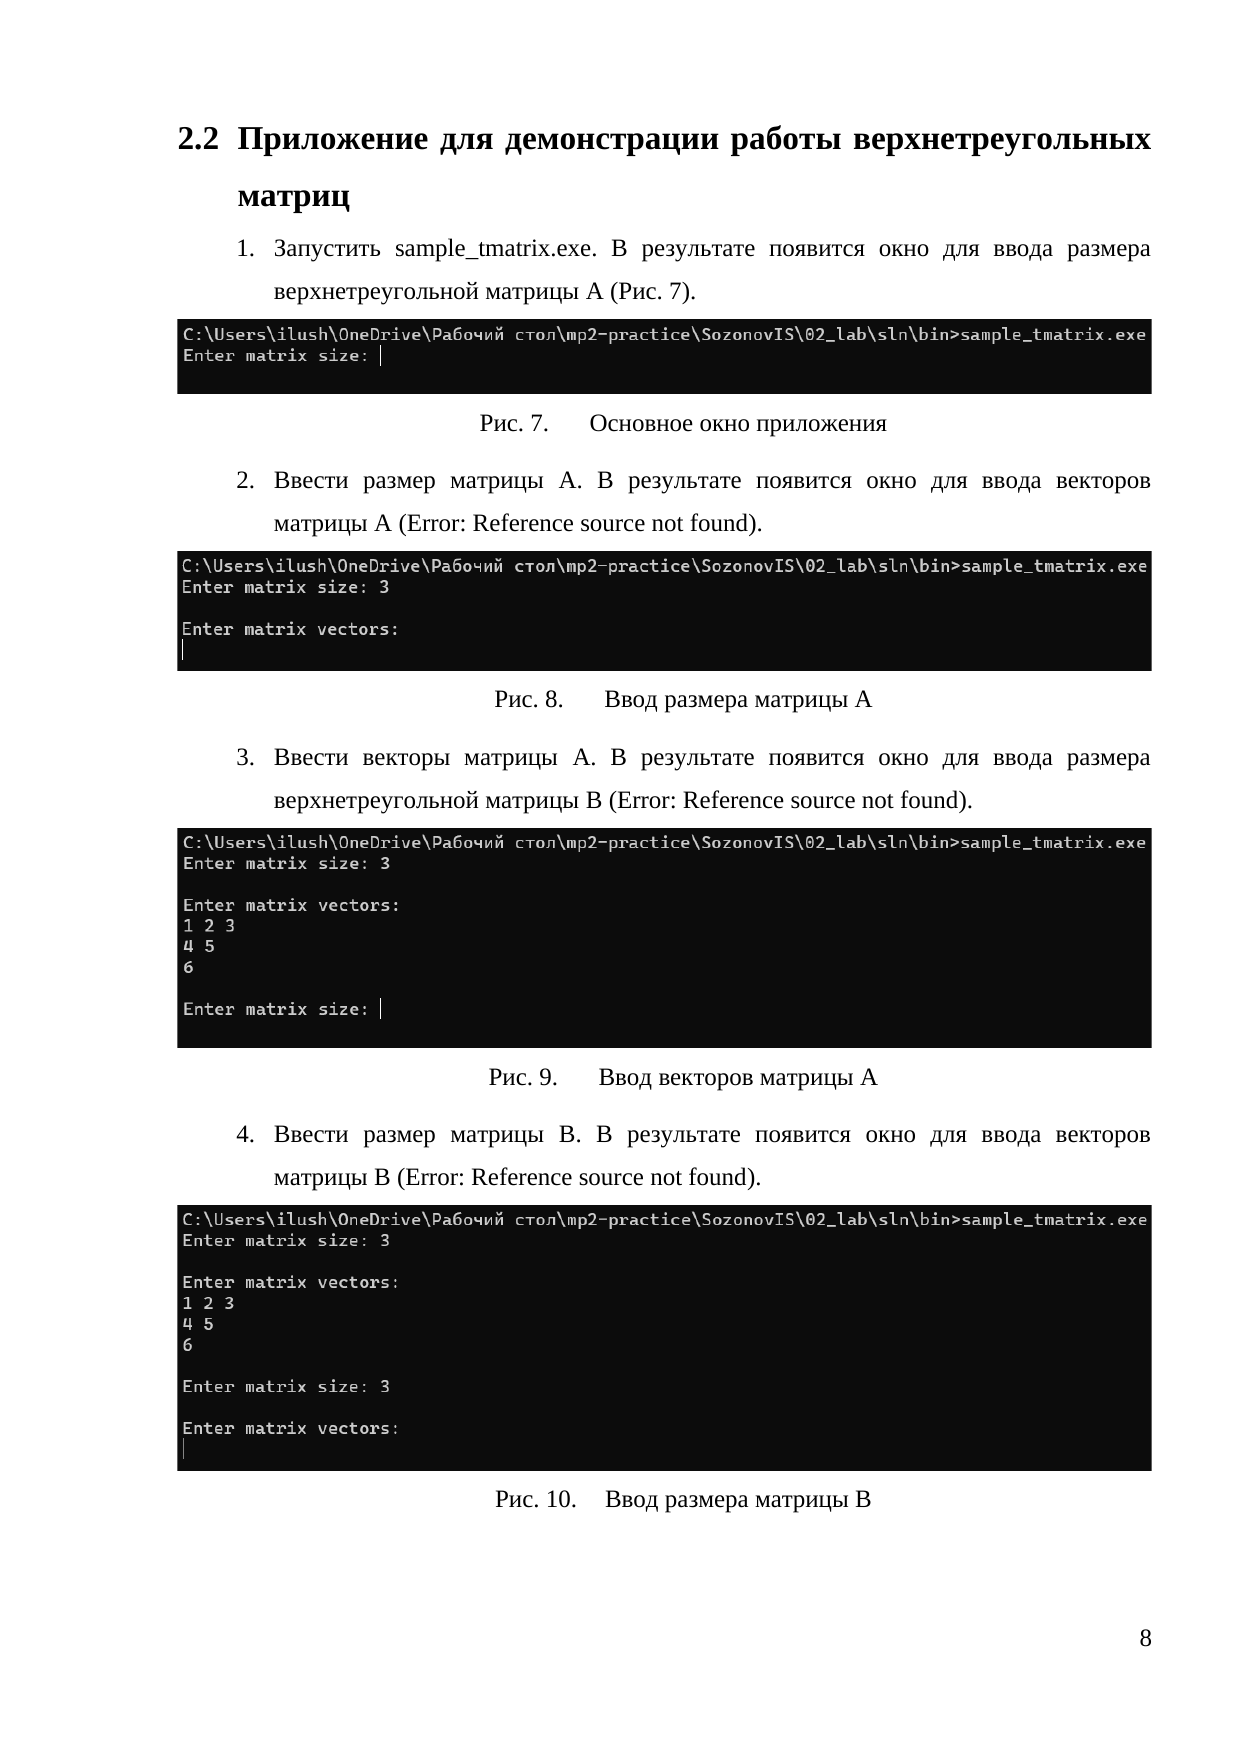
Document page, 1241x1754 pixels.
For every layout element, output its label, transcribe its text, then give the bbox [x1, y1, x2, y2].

text Ввод векторов матрицы A [215, 1062, 1152, 1091]
text Ввод размера матрицы A [215, 684, 1152, 713]
text Ввод размера матрицы B [215, 1484, 1152, 1513]
text Основное окно приложения [215, 408, 1152, 437]
list Запустить sample_tmatrix.exe. В результате появится окно для ввода размера верхнетреугольной матрицы A (Рис. 7). [236, 233, 1152, 305]
picture [177, 1205, 1152, 1471]
subtitle Приложение для демонстрации работы верхнетреугольных матриц [177, 118, 1152, 214]
picture [177, 551, 1152, 671]
picture [177, 319, 1152, 394]
picture [177, 828, 1152, 1048]
